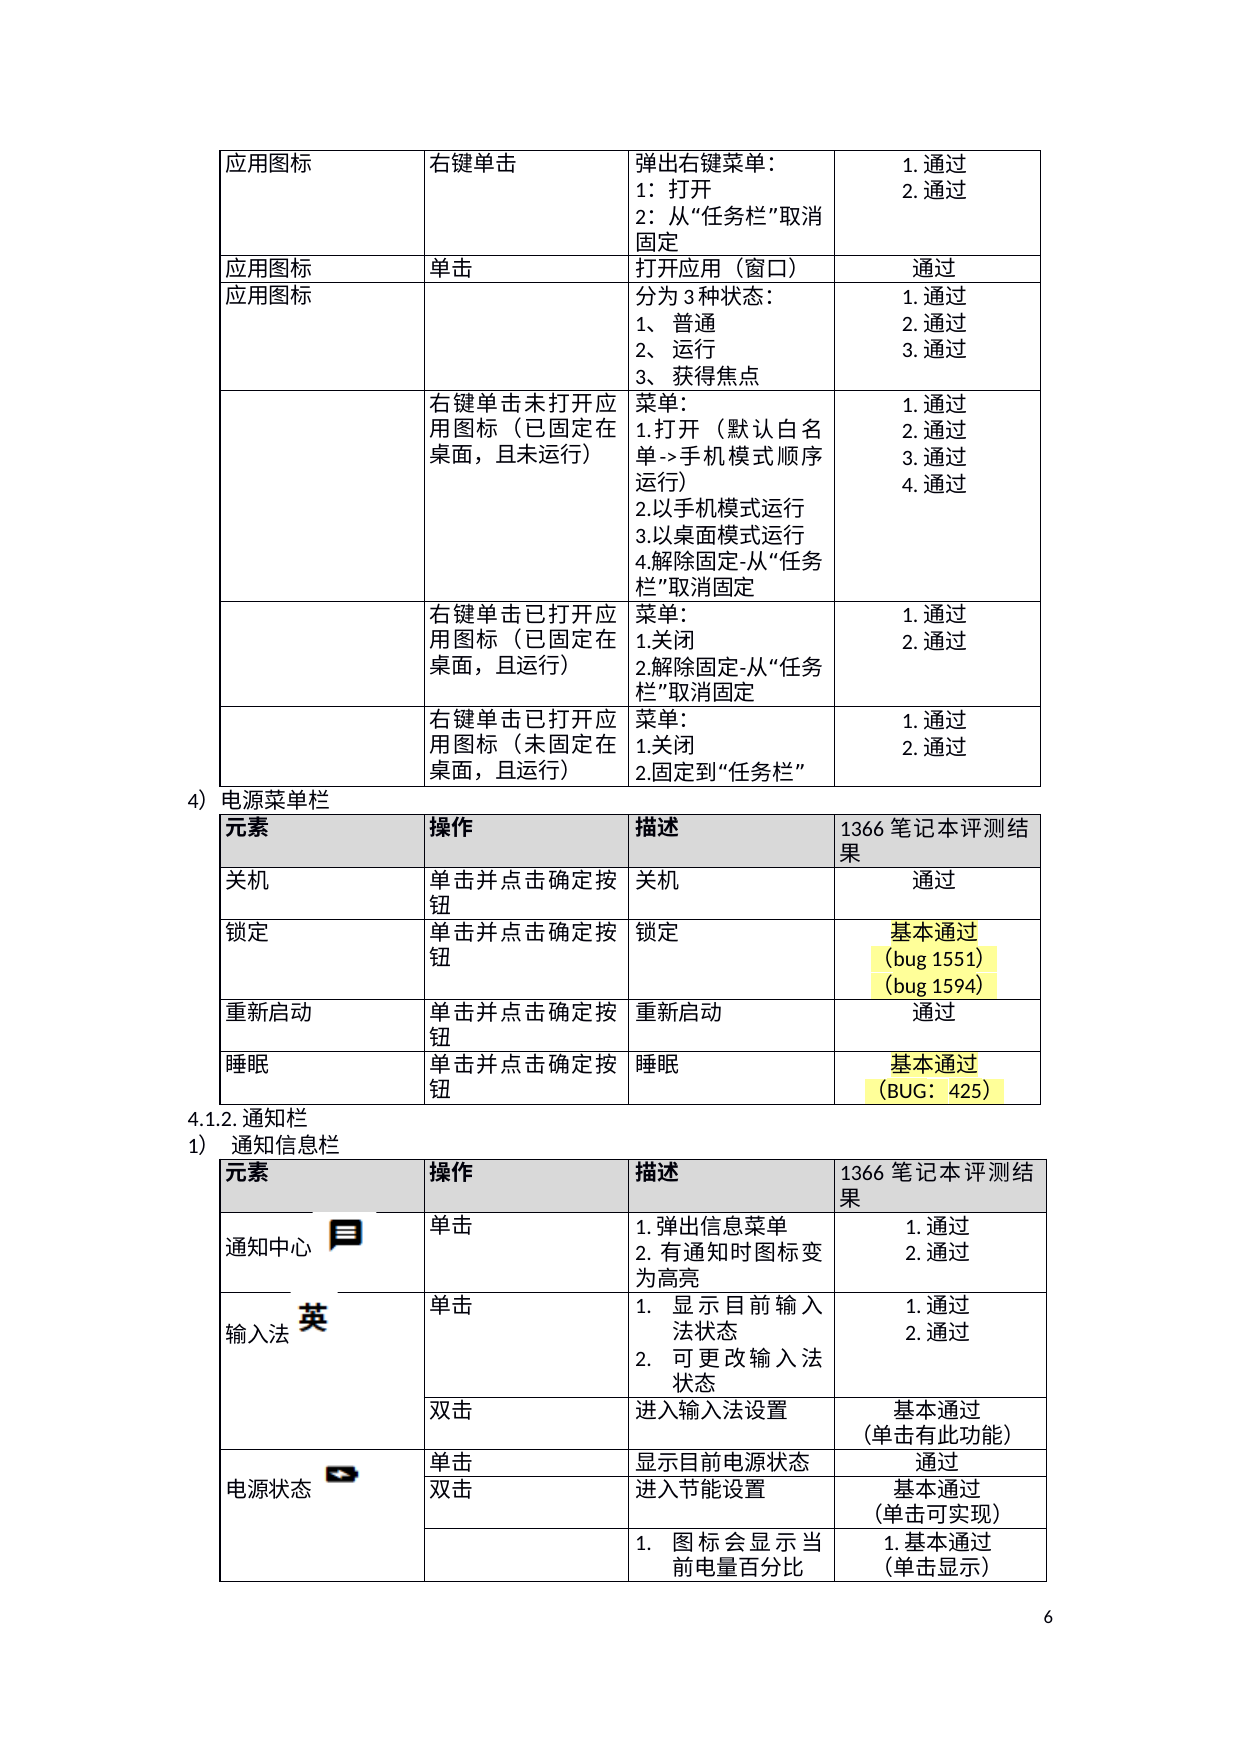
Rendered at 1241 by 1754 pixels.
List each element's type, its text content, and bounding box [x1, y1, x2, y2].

table_cell 打开应用（窗口） [629, 256, 834, 282]
table_cell 1. 通过 2. 通过 [835, 602, 1040, 706]
table_cell 显示目前电源状态 [629, 1450, 834, 1476]
table_cell 1. 通过 2. 通过 3. 通过 [835, 283, 1040, 390]
table_cell 分为3种状态： 普通 运行 获得焦点 [629, 283, 834, 390]
table_cell 基本通过 （单击有此功能） [835, 1398, 1046, 1449]
table_cell 基本通过 （单击可实现） [835, 1477, 1046, 1528]
table_cell 1. 通过 2. 通过 [835, 707, 1040, 786]
table_cell [221, 707, 424, 786]
table_header 操作 [425, 1160, 628, 1212]
table_cell 弹出右键菜单： 1：打开 2：从“任务栏”取消固定 [629, 151, 834, 255]
table_cell [221, 391, 424, 601]
table_cell 重新启动 [629, 1000, 834, 1051]
table_cell 通过 [835, 868, 1040, 919]
picture [290, 1292, 338, 1343]
table_cell 通知中心 [221, 1213, 424, 1292]
table_cell 基本通过 （bug 1551） （bug 1594） [976, 920, 1040, 999]
table_cell 通过 [835, 256, 1040, 282]
text 1） 通知信息栏 [187, 1132, 1053, 1158]
table_cell 睡眠 [221, 1052, 424, 1104]
table_cell 基本通过 （BUG：425） [835, 1052, 1040, 1104]
table_header 元素 [221, 815, 424, 867]
table_header 1366笔记本评测结果 [835, 815, 1040, 867]
table_cell 双击 [425, 1477, 628, 1528]
table_cell 1. 通过 2. 通过 3. 通过 4. 通过 [835, 391, 1040, 601]
table_cell 1. 通过 2. 通过 [835, 1293, 1046, 1397]
table_header 操作 [425, 815, 628, 867]
table_header 描述 [629, 815, 834, 867]
table_cell 单击并点击确定按钮 [425, 1000, 628, 1051]
table_header 描述 [629, 1160, 834, 1212]
table_cell 右键单击 [425, 151, 628, 255]
table_cell [221, 602, 424, 706]
table_cell 应用图标 [221, 151, 424, 255]
table_header 1366笔记本评测结果 [835, 1160, 1046, 1212]
table_cell 睡眠 [629, 1052, 834, 1104]
table_cell 菜单： 1.关闭 2.解除固定-从“任务栏”取消固定 [629, 602, 834, 706]
table_cell 应用图标 [221, 283, 424, 390]
picture [312, 1450, 375, 1497]
table_cell 关机 [221, 868, 424, 919]
text 4）电源菜单栏 [187, 787, 1053, 814]
table_cell 电源状态 [221, 1450, 424, 1581]
table_cell 单击并点击确定按钮 [425, 920, 628, 999]
table_cell 单击 [425, 1293, 628, 1397]
table_cell 进入节能设置 [629, 1477, 834, 1528]
table_cell 重新启动 [221, 1000, 424, 1051]
table_cell 单击 [425, 1450, 628, 1476]
text 4.1.2. 通知栏 [187, 1105, 1053, 1132]
table_cell 菜单： 1.关闭 2.固定到“任务栏” [629, 707, 834, 786]
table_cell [629, 1529, 834, 1581]
table_cell 单击并点击确定按钮 [425, 1052, 628, 1104]
table_cell 菜单： 1.打开（默认白名单->手机模式顺序运行） 2.以手机模式运行 3.以桌面模式运行 4.解除固定-从“任务栏”取消固定 [629, 391, 834, 601]
table_cell 通过 [835, 1450, 1046, 1476]
table_cell 应用图标 [221, 256, 424, 282]
table_cell 1. 通过 2. 通过 [835, 1213, 1046, 1292]
table_cell [425, 1529, 628, 1581]
table_cell 右键单击已打开应用图标（未固定在桌面，且运行） [425, 707, 628, 786]
table_cell 右键单击已打开应用图标（已固定在桌面，且运行） [425, 602, 628, 706]
picture [312, 1212, 377, 1255]
table_cell 显示目前输入法状态 可更改输入法状态 [629, 1293, 834, 1397]
table_cell 右键单击未打开应用图标（已固定在桌面，且未运行） [425, 391, 628, 601]
table_cell 单击 [425, 1213, 628, 1292]
table_cell 关机 [629, 868, 834, 919]
table_cell 1. 弹出信息菜单 2. 有通知时图标变为高亮 [629, 1213, 834, 1292]
table_cell 输入法 [221, 1293, 424, 1449]
table_cell 进入输入法设置 [629, 1398, 834, 1449]
table_cell 锁定 [221, 920, 424, 999]
table_cell 双击 [425, 1398, 628, 1449]
table_cell 1. 通过 2. 通过 [835, 151, 1040, 255]
table_cell 单击并点击确定按钮 [425, 868, 628, 919]
table_cell 通过 [835, 1000, 1040, 1051]
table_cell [835, 1529, 1046, 1581]
table_header 元素 [221, 1160, 424, 1212]
table_cell 锁定 [629, 920, 834, 999]
table_cell [425, 283, 628, 390]
table_cell 基本通过 （bug 1551） （bug 1594） [835, 920, 893, 999]
table_cell 单击 [425, 256, 628, 282]
